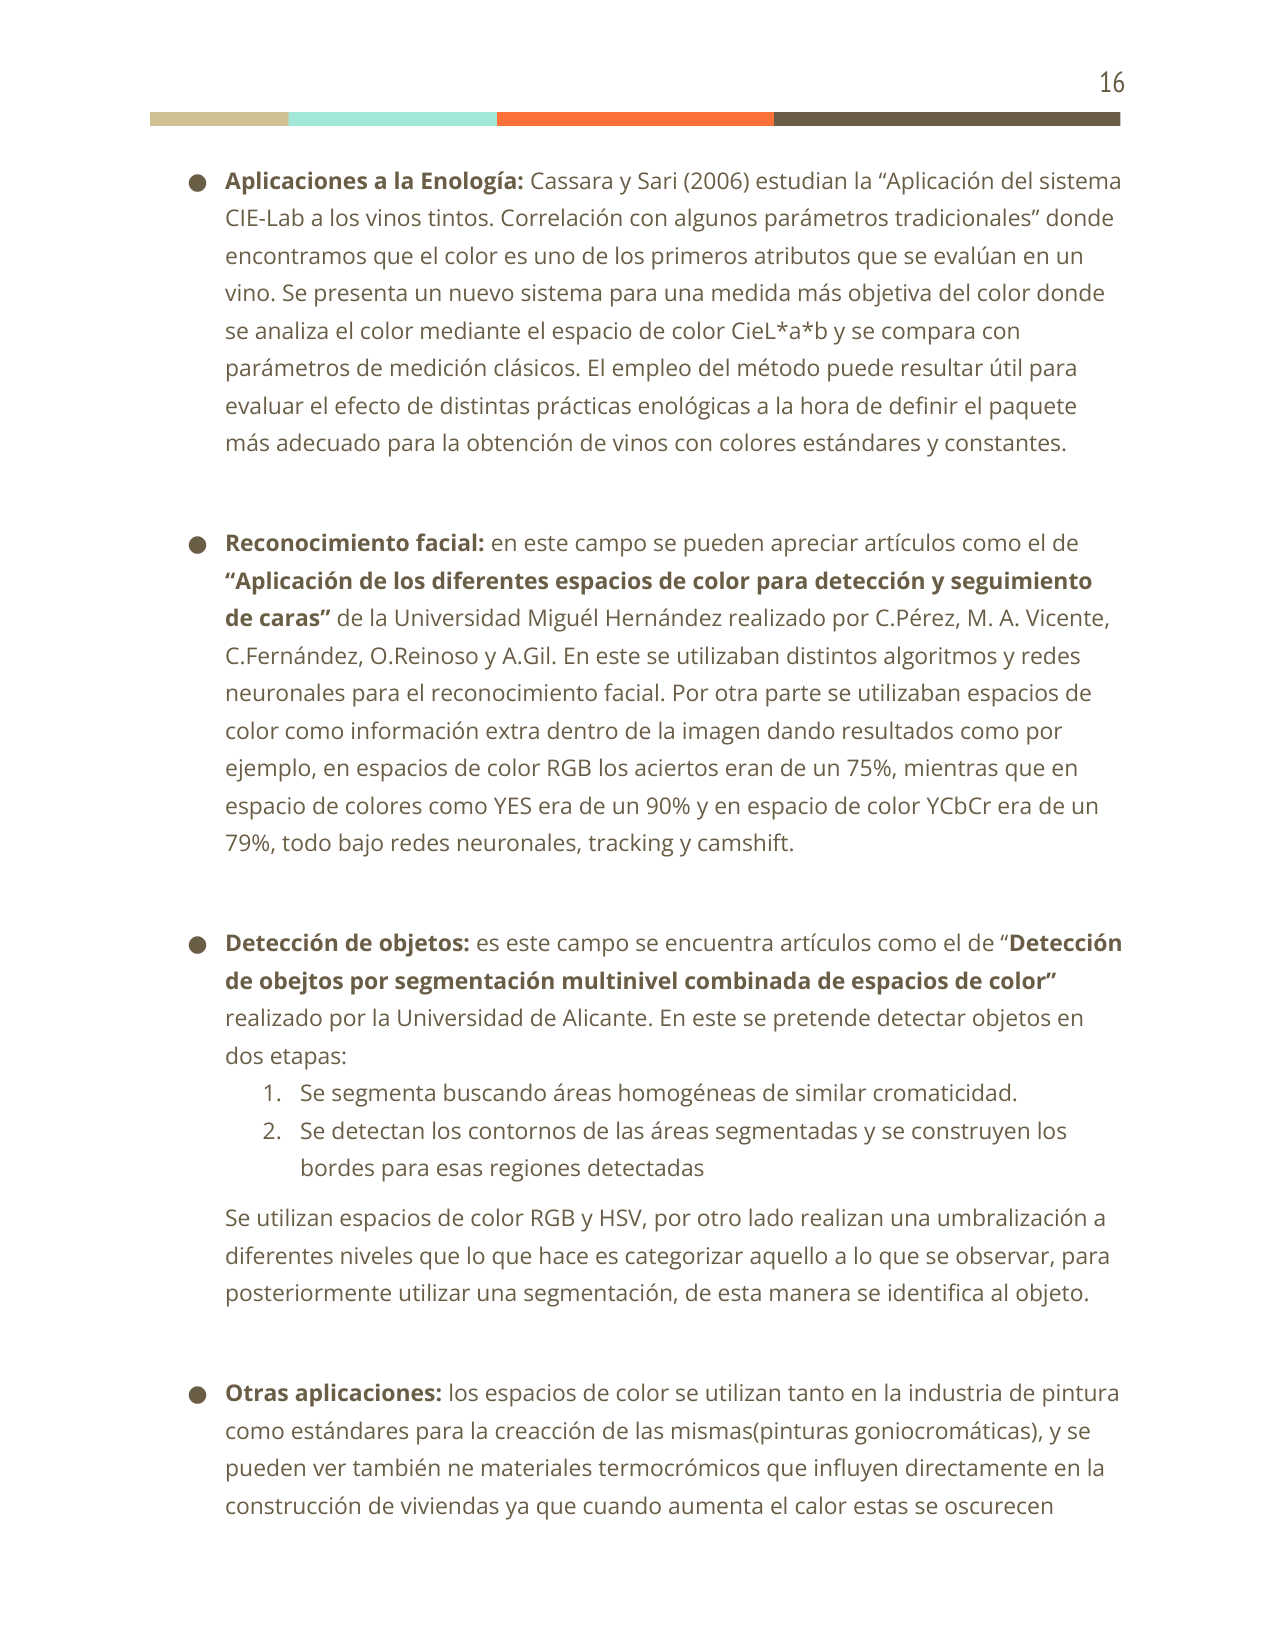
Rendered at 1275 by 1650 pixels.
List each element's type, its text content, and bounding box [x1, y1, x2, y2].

list Se segmenta buscando áreas homogéneas de similar cromaticidad. [262, 1077, 1125, 1108]
list Reconocimiento facial: en este campo se pueden apreciar artículos como el de “Aplicación de los diferentes espacios de color para detección y seguimiento de caras” de la Universidad Miguél Hernández realizado por C.Pérez, M. A. Vicente, C.Fernández, O.Reinoso y A.Gil. En este se utilizaban distintos algoritmos y redes neuronales para el reconocimiento facial. Por otra parte se utilizaban espacios de color como información extra dentro de la imagen dando resultados como por ejemplo, en espacios de color RGB los aciertos eran de un 75%, mientras que en espacio de colores como YES era de un 90% y en espacio de color YCbCr era de un 79%, todo bajo redes neuronales, tracking y camshift. [187, 527, 1125, 858]
text Se utilizan espacios de color RGB y HSV, por otro lado realizan una umbralización a diferentes niveles que lo que hace es categorizar aquello a lo que se observar, para posteriormente utilizar una segmentación, de esta manera se identifica al objeto. [225, 1202, 1125, 1308]
picture [150, 112, 1121, 126]
list Detección de objetos: es este campo se encuentra artículos como el de “Detección de obejtos por segmentación multinivel combinada de espacios de color” realizado por la Universidad de Alicante. En este se pretende detectar objetos en dos etapas: [187, 927, 1125, 1071]
list Se detectan los contornos de las áreas segmentadas y se construyen los bordes para esas regiones detectadas [262, 1115, 1125, 1183]
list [187, 1377, 1125, 1521]
list Aplicaciones a la Enología: Cassara y Sari (2006) estudian la “Aplicación del sistema CIE-Lab a los vinos tintos. Correlación con algunos parámetros tradicionales” donde encontramos que el color es uno de los primeros atributos que se evalúan en un vino. Se presenta un nuevo sistema para una medida más objetiva del color donde se analiza el color mediante el espacio de color CieL*a*b y se compara con parámetros de medición clásicos. El empleo del método puede resultar útil para evaluar el efecto de distintas prácticas enológicas a la hora de definir el paquete más adecuado para la obtención de vinos con colores estándares y constantes. [187, 165, 1125, 458]
